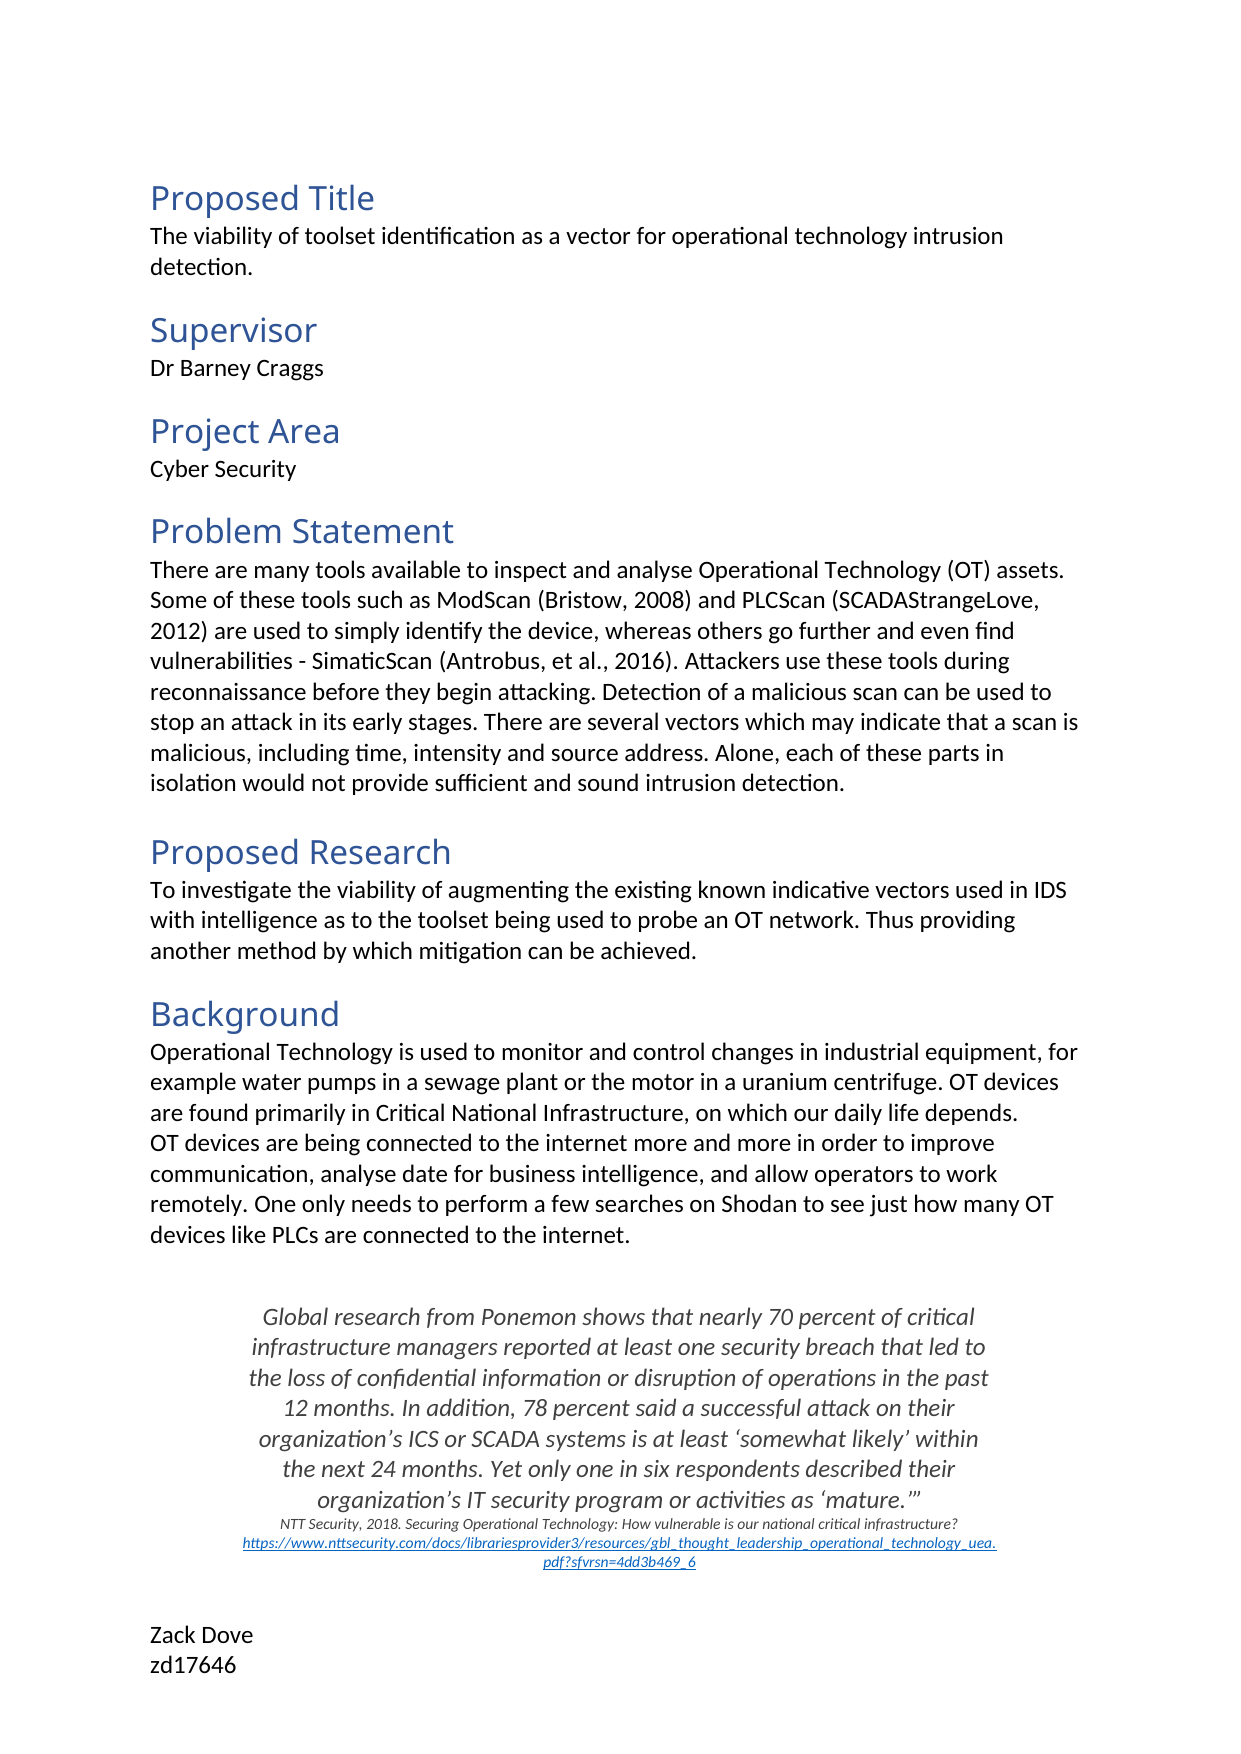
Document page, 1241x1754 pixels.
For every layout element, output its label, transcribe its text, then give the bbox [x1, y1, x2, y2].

subtitle Proposed Title [150, 175, 1090, 220]
text OT devices are being connected to the internet more and more in order to improve communication, analyse date for business intelligence, and allow operators to work remotely. One only needs to perform a few searches on Shodan to see just how many OT devices like PLCs are connected to the internet. [150, 1127, 1090, 1249]
subtitle Background [150, 990, 1090, 1036]
subtitle Problem Statement [150, 508, 1090, 554]
text Dr Barney Craggs [150, 352, 1090, 382]
subtitle Project Area [150, 407, 1090, 453]
text Proposed Research [150, 828, 1090, 874]
text There are many tools available to inspect and analyse Operational Technology (OT) assets. Some of these tools such as ModScan and PLCScan are used to simply identify the device, whereas others go further and even find vulnerabilities - SimaticScan. Attackers use these tools during reconnaissance before they begin attacking. Detection of a malicious scan can be used to stop an attack in its early stages. There are several vectors which may indicate that a scan is malicious, including time, intensity and source address. Alone, each of these parts in isolation would not provide sufficient and sound intrusion detection. [150, 554, 1090, 798]
text To investigate the viability of augmenting the existing known indicative vectors used in IDS with intelligence as to the toolset being used to probe an OT network. Thus providing another method by which mitigation can be achieved. [150, 874, 1090, 965]
text Cyber Security [150, 453, 1090, 483]
text The viability of toolset identification as a vector for operational technology intrusion detection. [150, 220, 1090, 281]
text Global research from Ponemon shows that nearly 70 percent of critical infrastructure managers reported at least one security breach that led to the loss of confidential information or disruption of operations in the past 12 months. In addition, 78 percent said a successful attack on their organization’s ICS or SCADA systems is at least ‘somewhat likely’ within the next 24 months. Yet only one in six respondents described their organization’s IT security program or activities as ‘mature.’” NTT Security, 2018. Securing Operational Technology: How vulnerable is our national critical infrastructure? https://www.nttsecurity.com/docs/librariesprovider3/resources/gbl_thought_leadership_operational_technology_uea.pdf?sfvrsn=4dd3b469_6 [240, 1301, 1000, 1572]
subtitle Supervisor [150, 306, 1090, 352]
text Operational Technology is used to monitor and control changes in industrial equipment, for example water pumps in a sewage plant or the motor in a uranium centrifuge. OT devices are found primarily in Critical National Infrastructure, on which our daily life depends. [150, 1036, 1090, 1127]
